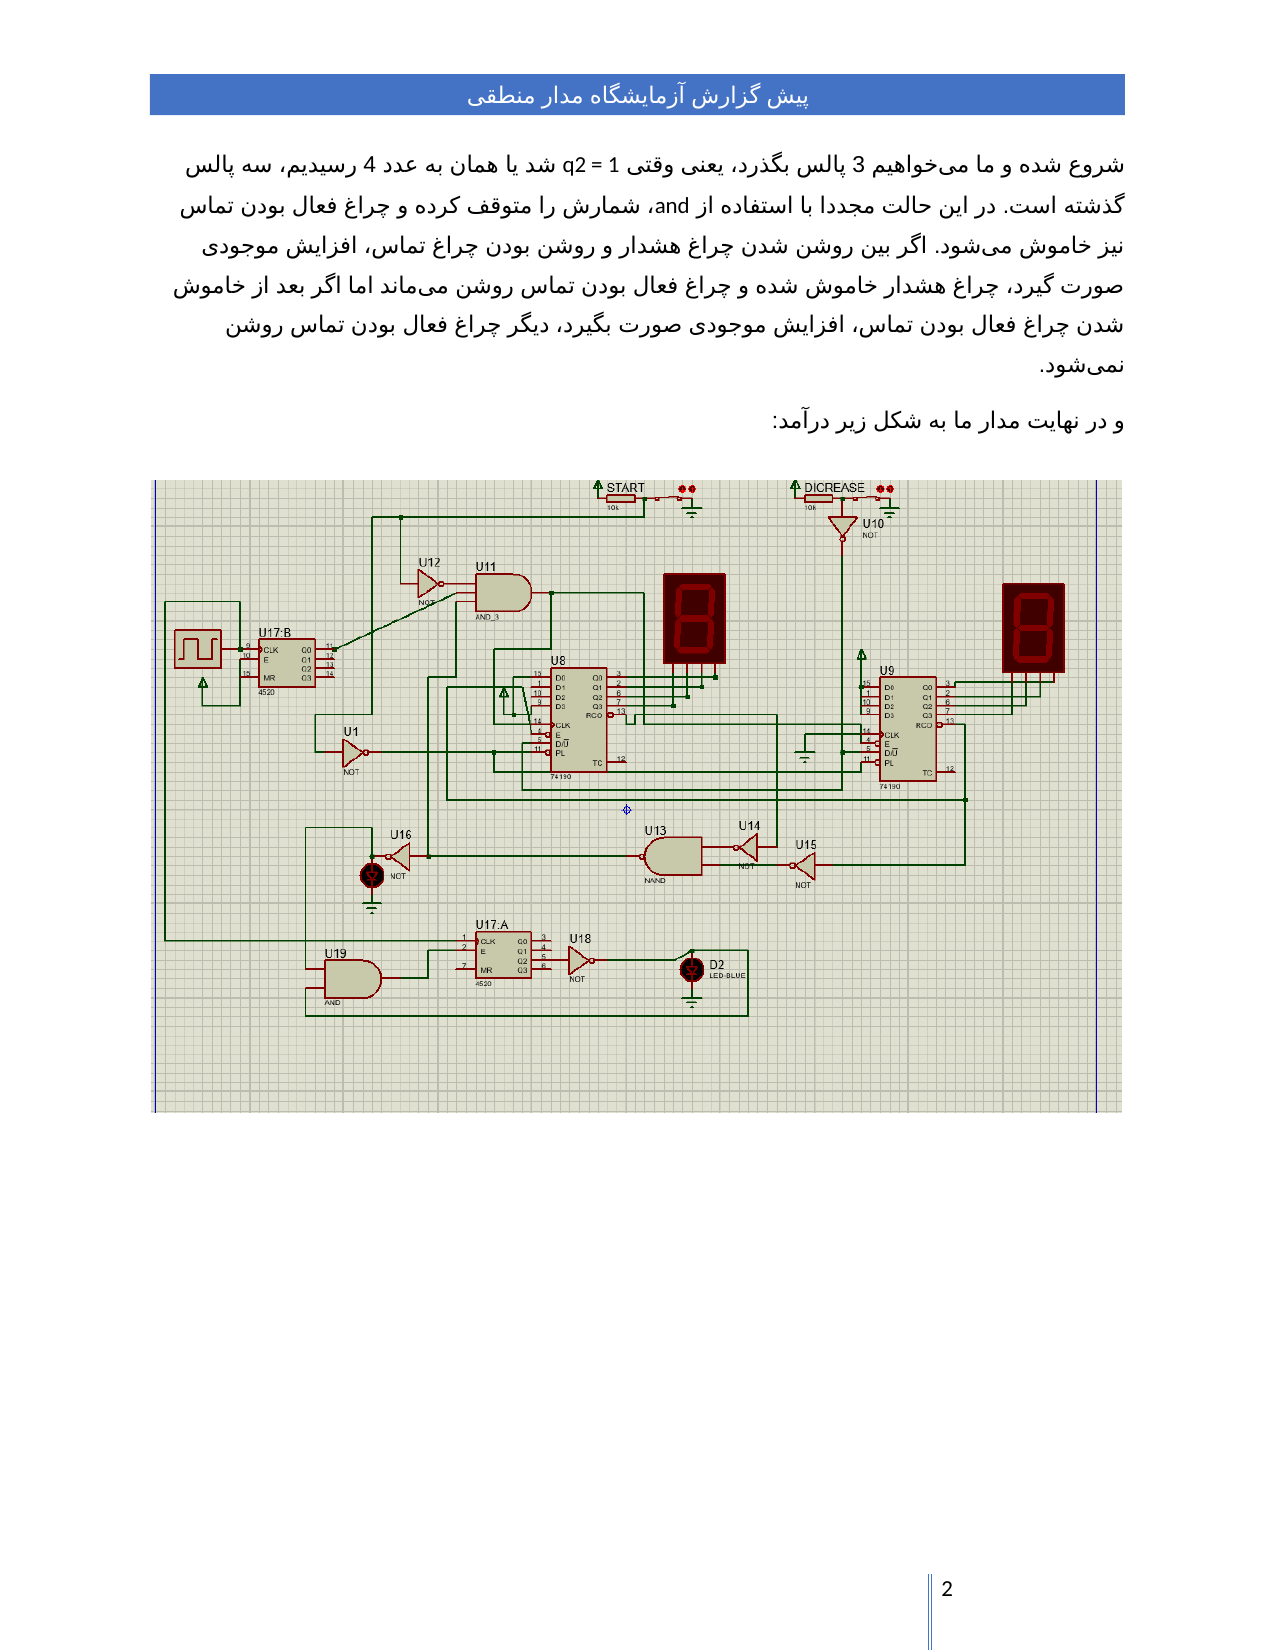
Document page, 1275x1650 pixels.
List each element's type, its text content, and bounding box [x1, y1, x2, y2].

picture [150, 480, 1122, 1112]
text و در نهایت مدار ما به شکل زیر درآمد: [150, 407, 1125, 433]
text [150, 150, 1125, 377]
